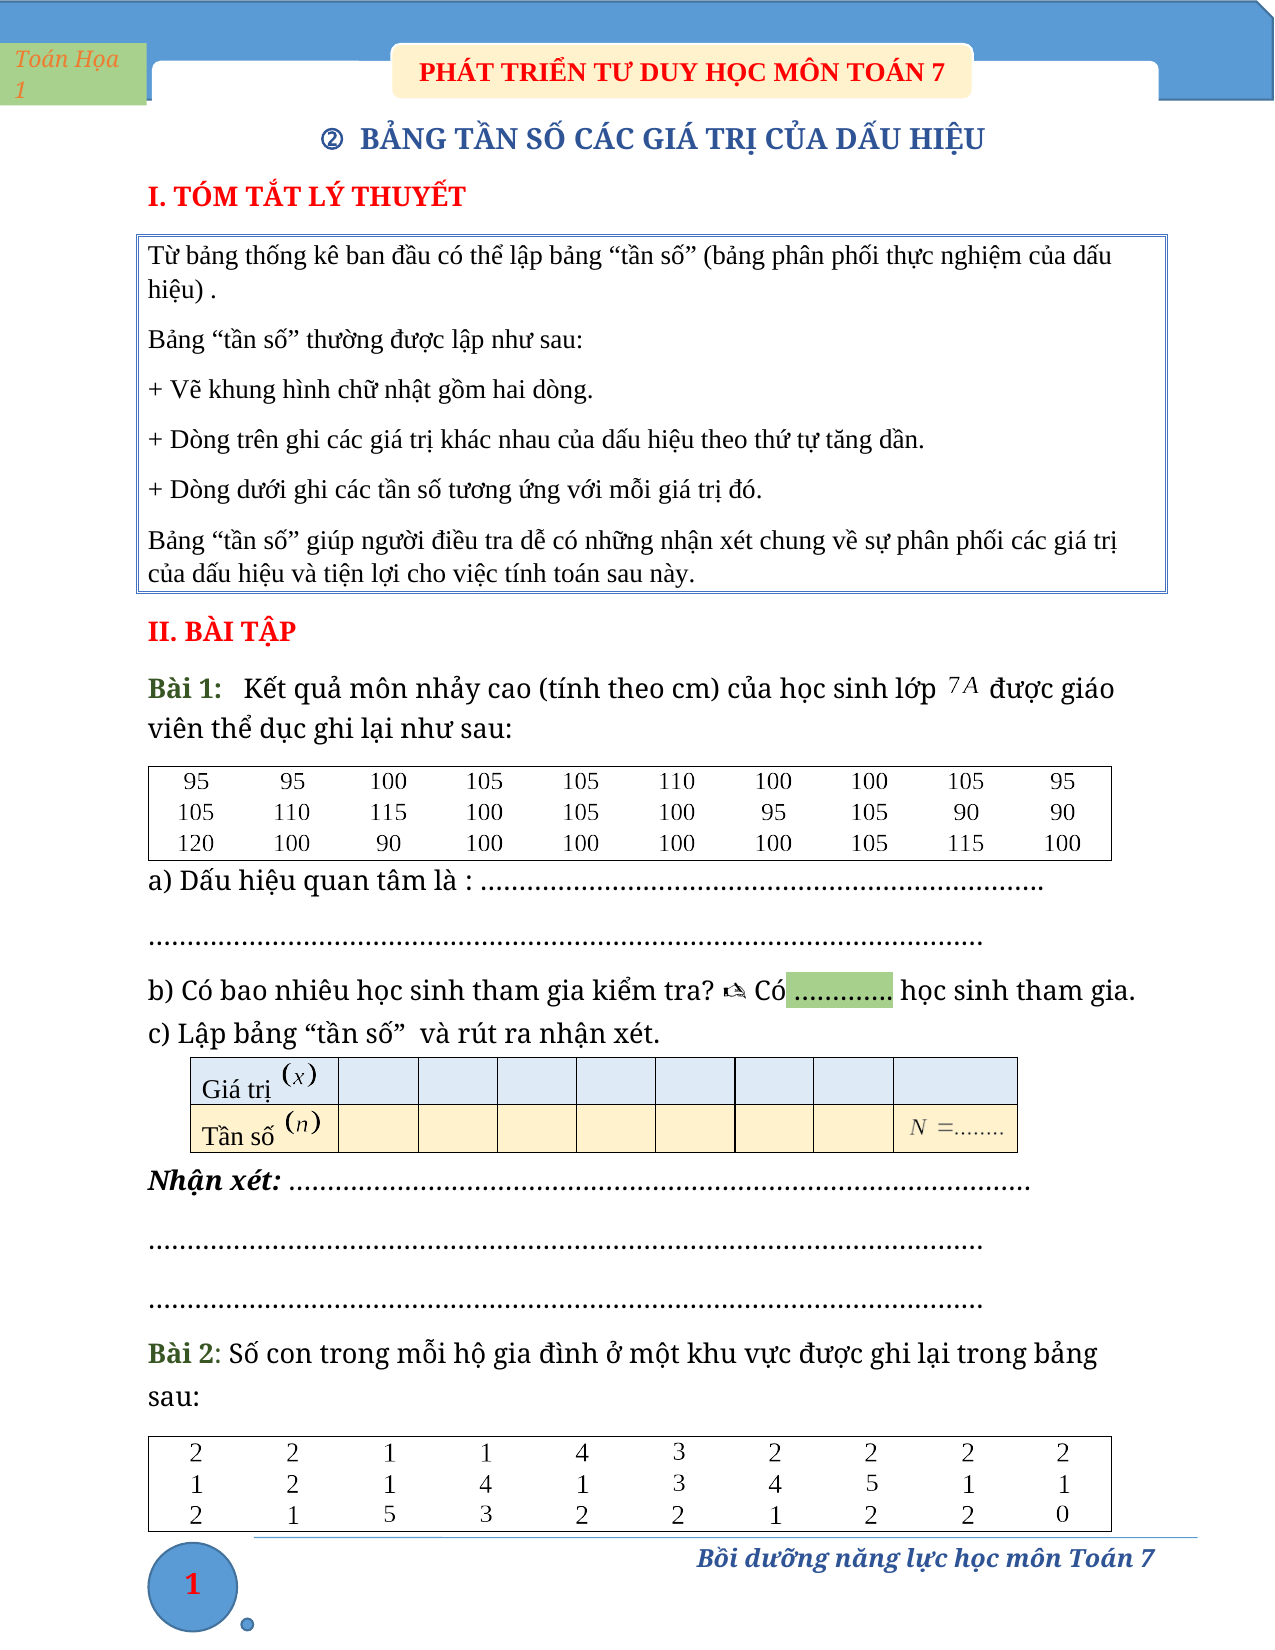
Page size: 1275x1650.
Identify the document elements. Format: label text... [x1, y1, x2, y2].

table_cell [339, 1105, 418, 1152]
table_cell [245, 1468, 341, 1499]
table_cell [438, 1468, 534, 1499]
table_header [534, 1437, 631, 1468]
table_cell [438, 1499, 534, 1531]
table_header [656, 1058, 734, 1104]
table_header [726, 767, 822, 798]
table_cell [149, 1499, 245, 1531]
table_cell [727, 1499, 823, 1531]
table_header [339, 1058, 418, 1104]
table_header [824, 1437, 920, 1468]
text + Dòng trên ghi các giá trị khác nhau của dấu hiệu theo thứ tự tăng dần. [139, 418, 1165, 454]
table_cell [534, 1468, 631, 1499]
table_cell [245, 798, 341, 829]
table_cell Tần số [191, 1105, 338, 1152]
text Nhận xét: …………………………………………………………………………………… [148, 1161, 1157, 1198]
table_cell [149, 798, 244, 829]
table_cell [437, 829, 533, 860]
text + Dòng dưới ghi các tần số tương ứng với mỗi giá trị đó. [139, 468, 1165, 505]
table_header [894, 1058, 1017, 1104]
table_cell [149, 829, 244, 860]
table_cell [534, 1499, 631, 1531]
table_cell [533, 829, 629, 860]
table_header [438, 1437, 534, 1468]
text Từ bảng thống kê ban đầu có thể lập bảng “tần số” (bảng phân phối thực nghiệm của dấu hiệu) . [139, 237, 1165, 304]
table_header [814, 1058, 893, 1104]
table_header [727, 1437, 823, 1468]
text II. BÀI TẬP [148, 613, 1157, 650]
text Bảng “tần số” giúp người điều tra dễ có những nhận xét chung về sự phân phối các giá trị của dấu hiệu và tiện lợi cho việc tính toán sau này. [139, 519, 1165, 591]
table_header [533, 767, 629, 798]
table_header [419, 1058, 497, 1104]
table_cell [498, 1105, 576, 1152]
table_header [498, 1058, 576, 1104]
table_cell [824, 1468, 920, 1499]
table_cell [727, 1468, 823, 1499]
table_header [630, 767, 726, 798]
list c) Lập bảng “tần số” và rút ra nhận xét. [148, 1014, 1157, 1051]
table_cell [533, 798, 629, 829]
table_cell [245, 829, 341, 860]
table_header [245, 767, 341, 798]
table_cell [726, 829, 822, 860]
table_header [341, 767, 437, 798]
table_cell [631, 1468, 727, 1499]
table_cell [341, 829, 437, 860]
text I. TÓM TẮT LÝ THUYẾT [148, 178, 1157, 214]
table_cell [726, 798, 822, 829]
text ……………………………………………………………………………………………… [148, 1220, 1157, 1257]
table_cell [341, 798, 437, 829]
table_cell [1015, 829, 1111, 860]
table_cell [1015, 798, 1111, 829]
table_header Giá trị [191, 1058, 338, 1104]
list ……………………………………………………………………………………………… [148, 1279, 1157, 1316]
table_cell [577, 1105, 655, 1152]
table_cell [822, 798, 918, 829]
table_header [245, 1437, 341, 1468]
table_cell [824, 1499, 920, 1531]
table_header [631, 1437, 727, 1468]
text Bài 1: Kết quả môn nhảy cao (tính theo cm) của học sinh lớp được giáo viên thể dục ghi lại như sau: [148, 669, 1157, 746]
table_header [1015, 767, 1111, 798]
table_cell [822, 829, 918, 860]
text + Vẽ khung hình chữ nhật gồm hai dòng. [139, 368, 1165, 404]
table_cell [1017, 1499, 1111, 1531]
table_cell [656, 1105, 734, 1152]
table_cell [918, 829, 1014, 860]
text BẢNG TẦN SỐ CÁC GIÁ TRỊ CỦA DẤU HIỆU [148, 118, 1157, 158]
list b) Có bao nhiêu học sinh tham gia kiểm tra? Có …………. học sinh tham gia. [148, 972, 786, 1008]
table_cell [631, 1499, 727, 1531]
table_header [822, 767, 918, 798]
table_cell [814, 1105, 893, 1152]
table_cell [920, 1499, 1017, 1531]
table_header [918, 767, 1014, 798]
table_cell [1017, 1468, 1111, 1499]
list ……………………………………………………………………………………………… [148, 916, 1157, 953]
table_cell [894, 1105, 1017, 1152]
table_header [437, 767, 533, 798]
table_cell [149, 1468, 245, 1499]
table_cell [630, 829, 726, 860]
table_header [149, 1437, 245, 1468]
text Bài 2: Số con trong mỗi hộ gia đình ở một khu vực được ghi lại trong bảng sau: [148, 1334, 1157, 1414]
text Bảng “tần số” thường được lập như sau: [139, 318, 1165, 354]
table_cell [920, 1468, 1017, 1499]
table_cell [341, 1468, 438, 1499]
table_cell [630, 798, 726, 829]
table_header [736, 1058, 813, 1104]
table_cell [419, 1105, 497, 1152]
list a) Dấu hiệu quan tâm là : ………………………………………………………………. [148, 861, 1157, 898]
table_cell [437, 798, 533, 829]
table_header [1017, 1437, 1111, 1468]
table_header [920, 1437, 1017, 1468]
table_header [341, 1437, 438, 1468]
table_cell [341, 1499, 438, 1531]
table_cell [245, 1499, 341, 1531]
table_cell [736, 1105, 813, 1152]
table_header [577, 1058, 655, 1104]
table_cell [918, 798, 1014, 829]
table_header [149, 767, 244, 798]
list b) Có bao nhiêu học sinh tham gia kiểm tra? Có …………. học sinh tham gia. [893, 972, 1157, 1008]
